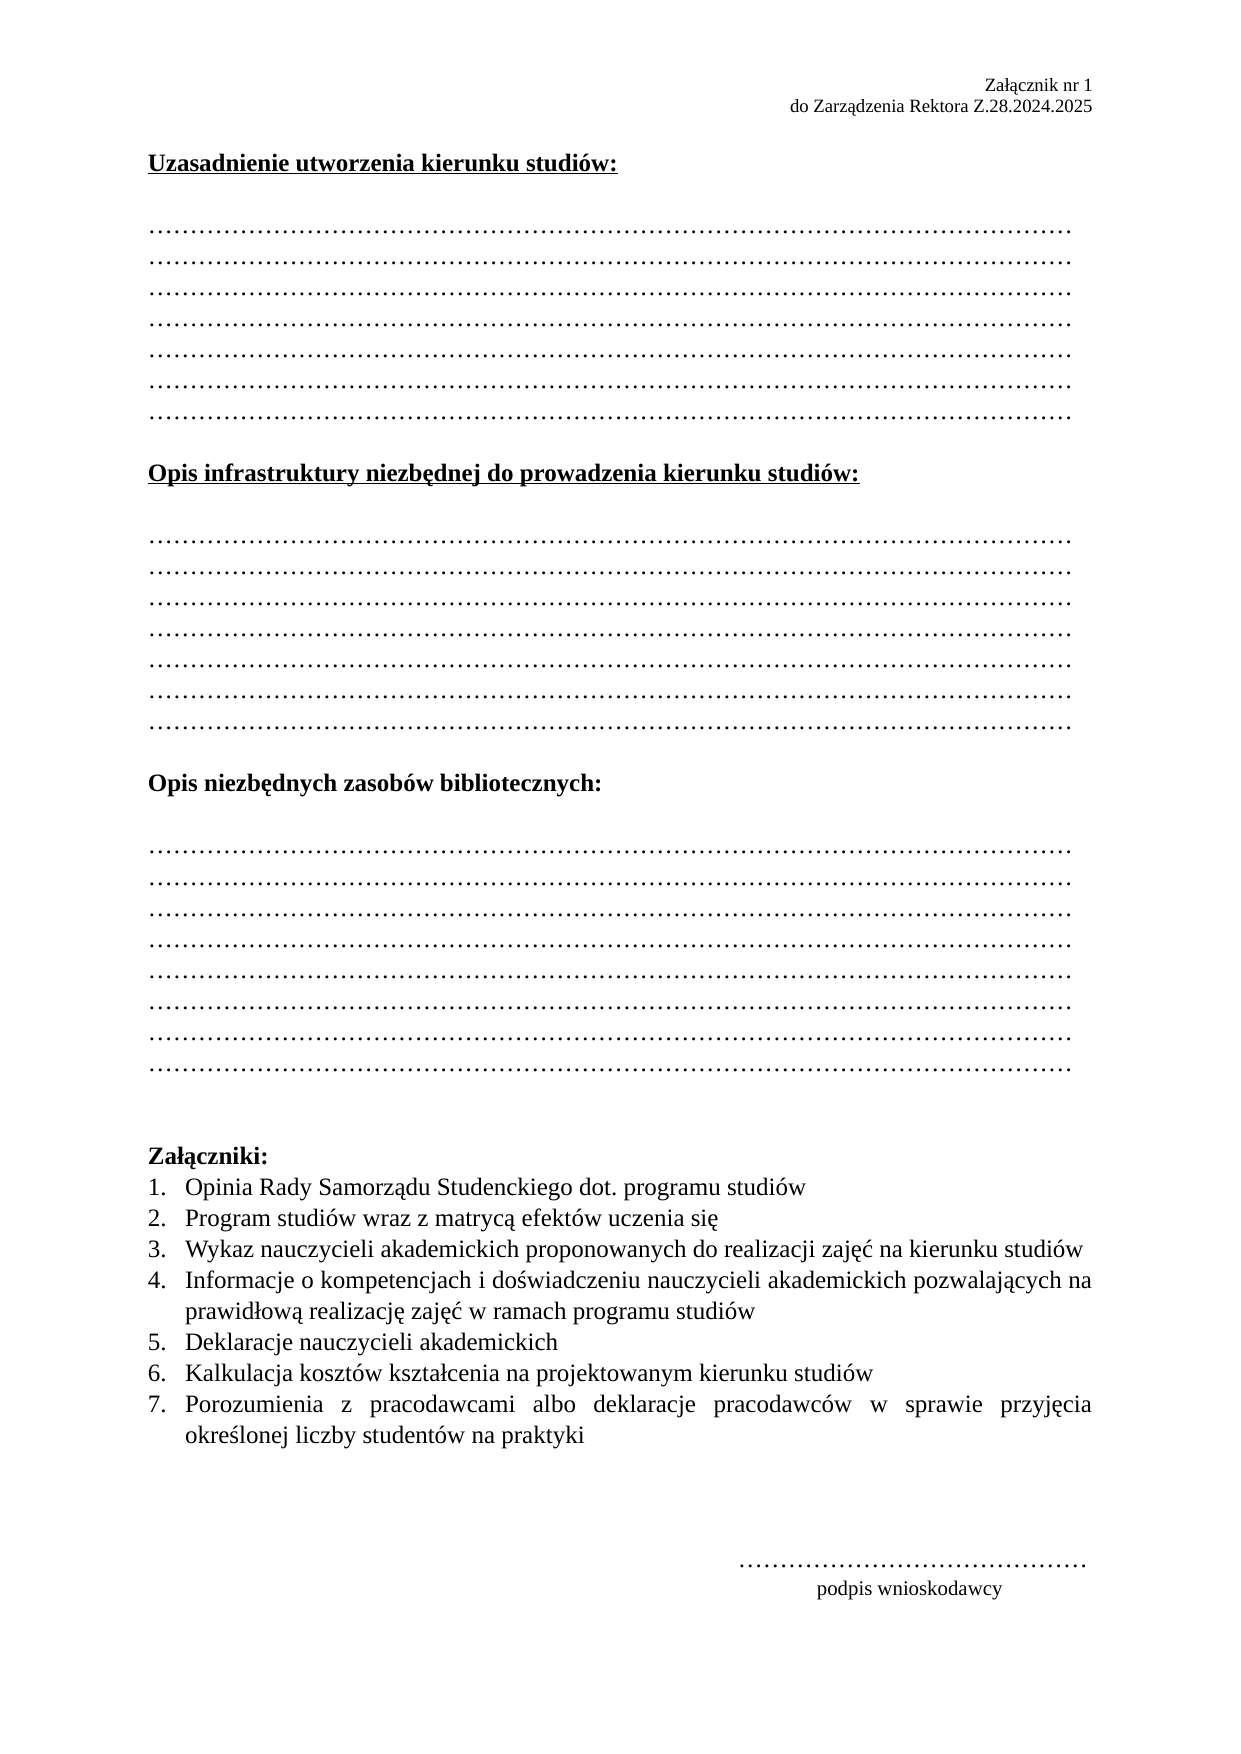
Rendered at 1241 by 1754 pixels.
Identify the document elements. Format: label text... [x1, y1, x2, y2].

text Uzasadnienie utworzenia kierunku studiów: [148, 148, 1093, 176]
text Załączniki: [148, 1141, 1093, 1170]
text …………………………………… [664, 1544, 1093, 1573]
list Porozumienia z pracodawcami albo deklaracje pracodawców w sprawie przyjęcia określonej liczby studentów na praktyki [148, 1389, 1093, 1449]
text ………………………………………………………………………………………………… [148, 1048, 1093, 1077]
text Opis niezbędnych zasobów bibliotecznych: [148, 768, 1093, 797]
text podpis wnioskodawcy [738, 1576, 1093, 1599]
text Opis infrastruktury niezbędnej do prowadzenia kierunku studiów: [148, 458, 1093, 487]
list Kalkulacja kosztów kształcenia na projektowanym kierunku studiów [148, 1358, 1093, 1387]
list Program studiów wraz z matrycą efektów uczenia się [148, 1203, 1093, 1232]
text ………………………………………………………………………………………………………………………………………………………………………………………………………………………………………………………………………………………………………………………………………………………………………………………………………………………………………………………………………………………………………………………………………………………………………………………………………………………………………………………………………………………………………………… [148, 210, 1093, 425]
list Deklaracje nauczycieli akademickich [148, 1327, 1093, 1356]
list Informacje o kompetencjach i doświadczeniu nauczycieli akademickich pozwalających na prawidłową realizację zajęć w ramach programu studiów [148, 1265, 1093, 1325]
text ………………………………………………………………………………………………………………………………………………………………………………………………………………………………………………………………………………………………………………………………………………………………………………………………………………………………………………………………………………………………………………………………………………………………………………………………………………………………………………………………………………………………………………… [148, 831, 1093, 1046]
list Wykaz nauczycieli akademickich proponowanych do realizacji zajęć na kierunku studiów [148, 1234, 1093, 1263]
list Opinia Rady Samorządu Studenckiego dot. programu studiów [148, 1172, 1093, 1201]
text ………………………………………………………………………………………………………………………………………………………………………………………………………………………………………………………………………………………………………………………………………………………………………………………………………………………………………………………………………………………………………………………………………………………………………………………………………………………………………………………………………………………………………………… [148, 520, 1093, 735]
